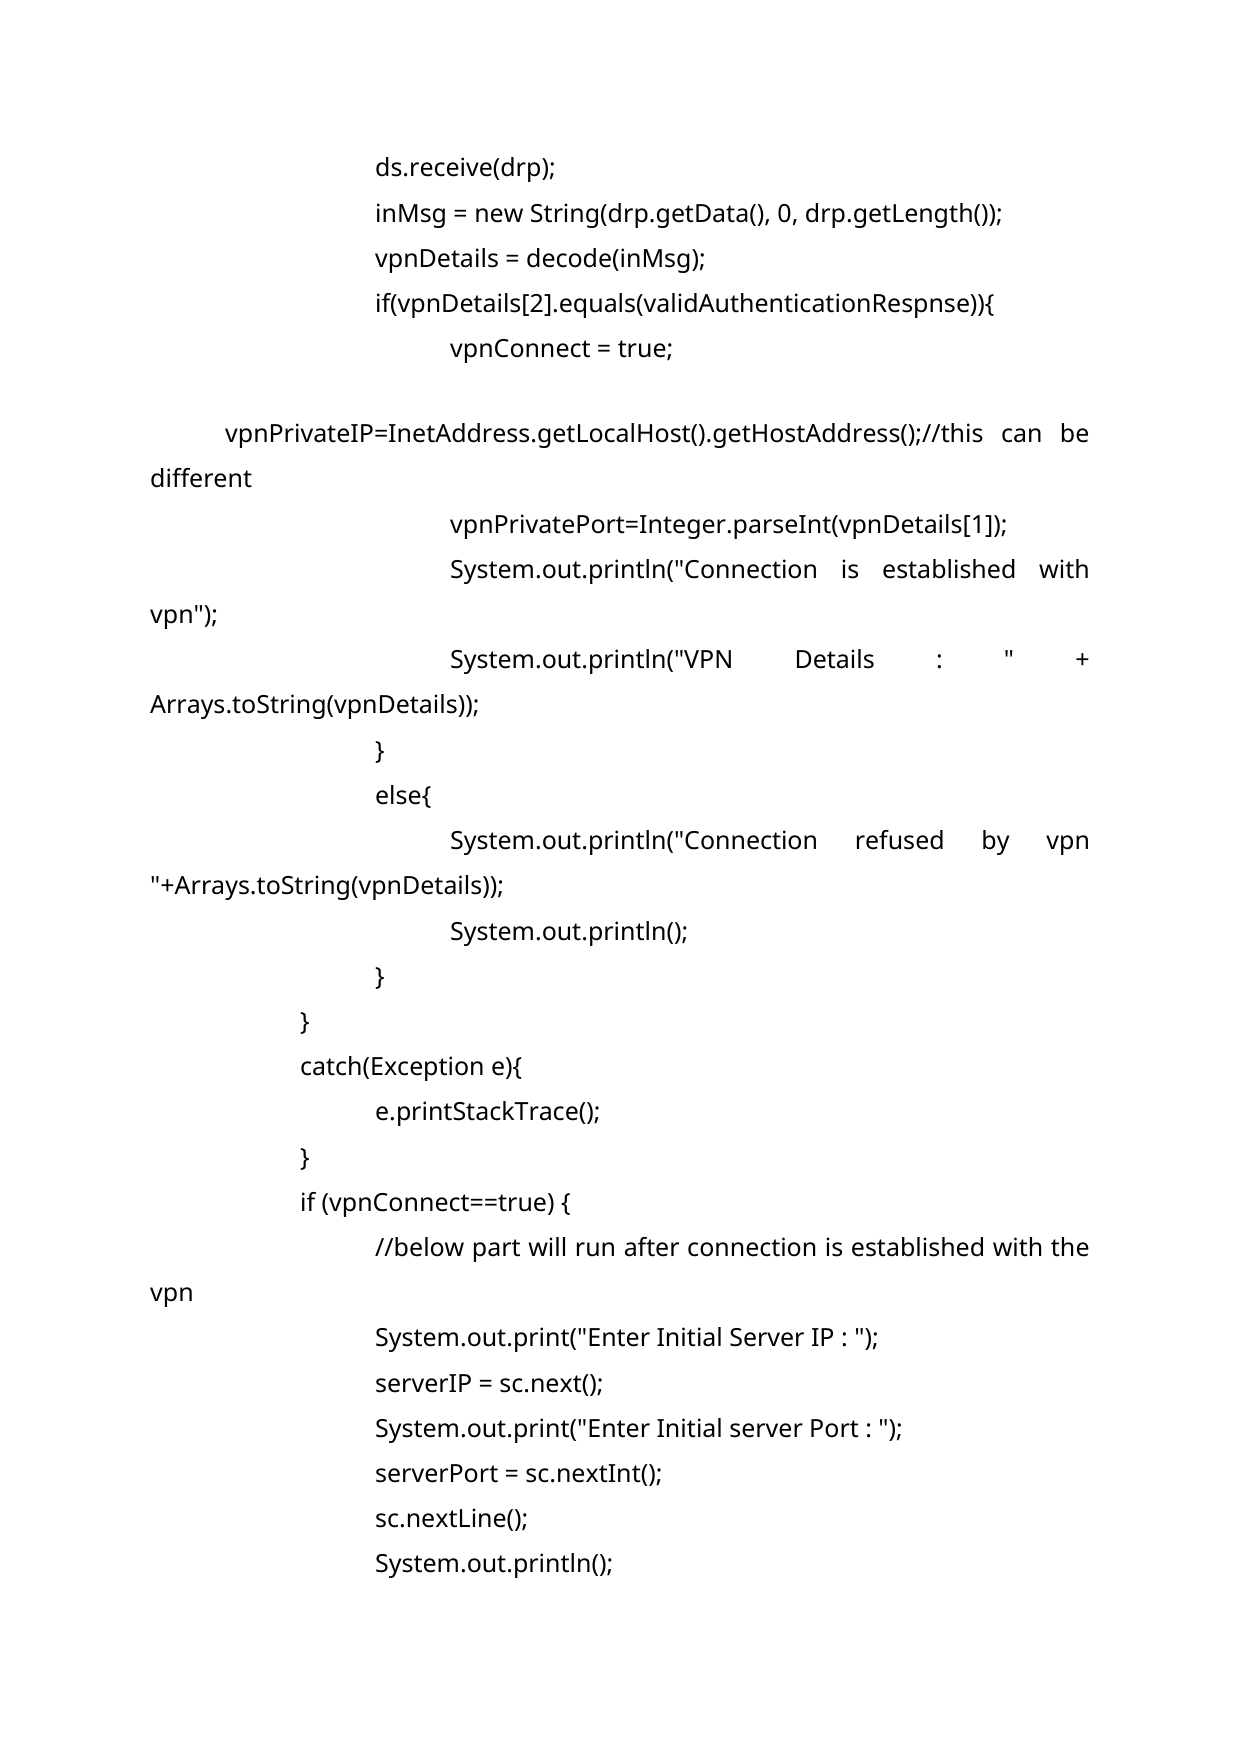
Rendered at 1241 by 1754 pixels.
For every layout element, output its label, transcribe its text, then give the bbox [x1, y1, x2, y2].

text catch(Exception e){ [150, 1049, 1090, 1083]
text vpnConnect = true; [150, 331, 1090, 365]
text ds.receive(drp); [150, 150, 1090, 184]
text if (vpnConnect==true) { [150, 1184, 1090, 1218]
text else{ [150, 778, 1090, 812]
text System.out.print("Enter Initial Server IP : "); [150, 1320, 1090, 1354]
text serverPort = sc.nextInt(); [150, 1456, 1090, 1490]
text vpnPrivateIP=InetAddress.getLocalHost().getHostAddress();//this can be different [150, 376, 1090, 495]
text sc.nextLine(); [150, 1501, 1090, 1535]
text } [150, 958, 1090, 992]
text System.out.println("Connection is established with vpn"); [150, 552, 1090, 631]
text vpnDetails = decode(inMsg); [150, 240, 1090, 274]
text } [150, 1139, 1090, 1173]
text System.out.println("VPN Details : " + Arrays.toString(vpnDetails)); [150, 642, 1090, 721]
text e.printStackTrace(); [150, 1094, 1090, 1128]
text if(vpnDetails[2].equals(validAuthenticationRespnse)){ [150, 286, 1090, 320]
text System.out.print("Enter Initial server Port : "); [150, 1411, 1090, 1444]
text System.out.println("Connection refused by vpn "+Arrays.toString(vpnDetails)); [150, 823, 1090, 902]
text vpnPrivatePort=Integer.parseInt(vpnDetails[1]); [150, 506, 1090, 540]
text } [150, 1004, 1090, 1038]
text serverIP = sc.next(); [150, 1365, 1090, 1399]
text inMsg = new String(drp.getData(), 0, drp.getLength()); [150, 195, 1090, 229]
text //below part will run after connection is established with the vpn [150, 1230, 1090, 1309]
text System.out.println(); [150, 1546, 1090, 1580]
text System.out.println(); [150, 913, 1090, 947]
text } [150, 732, 1090, 766]
